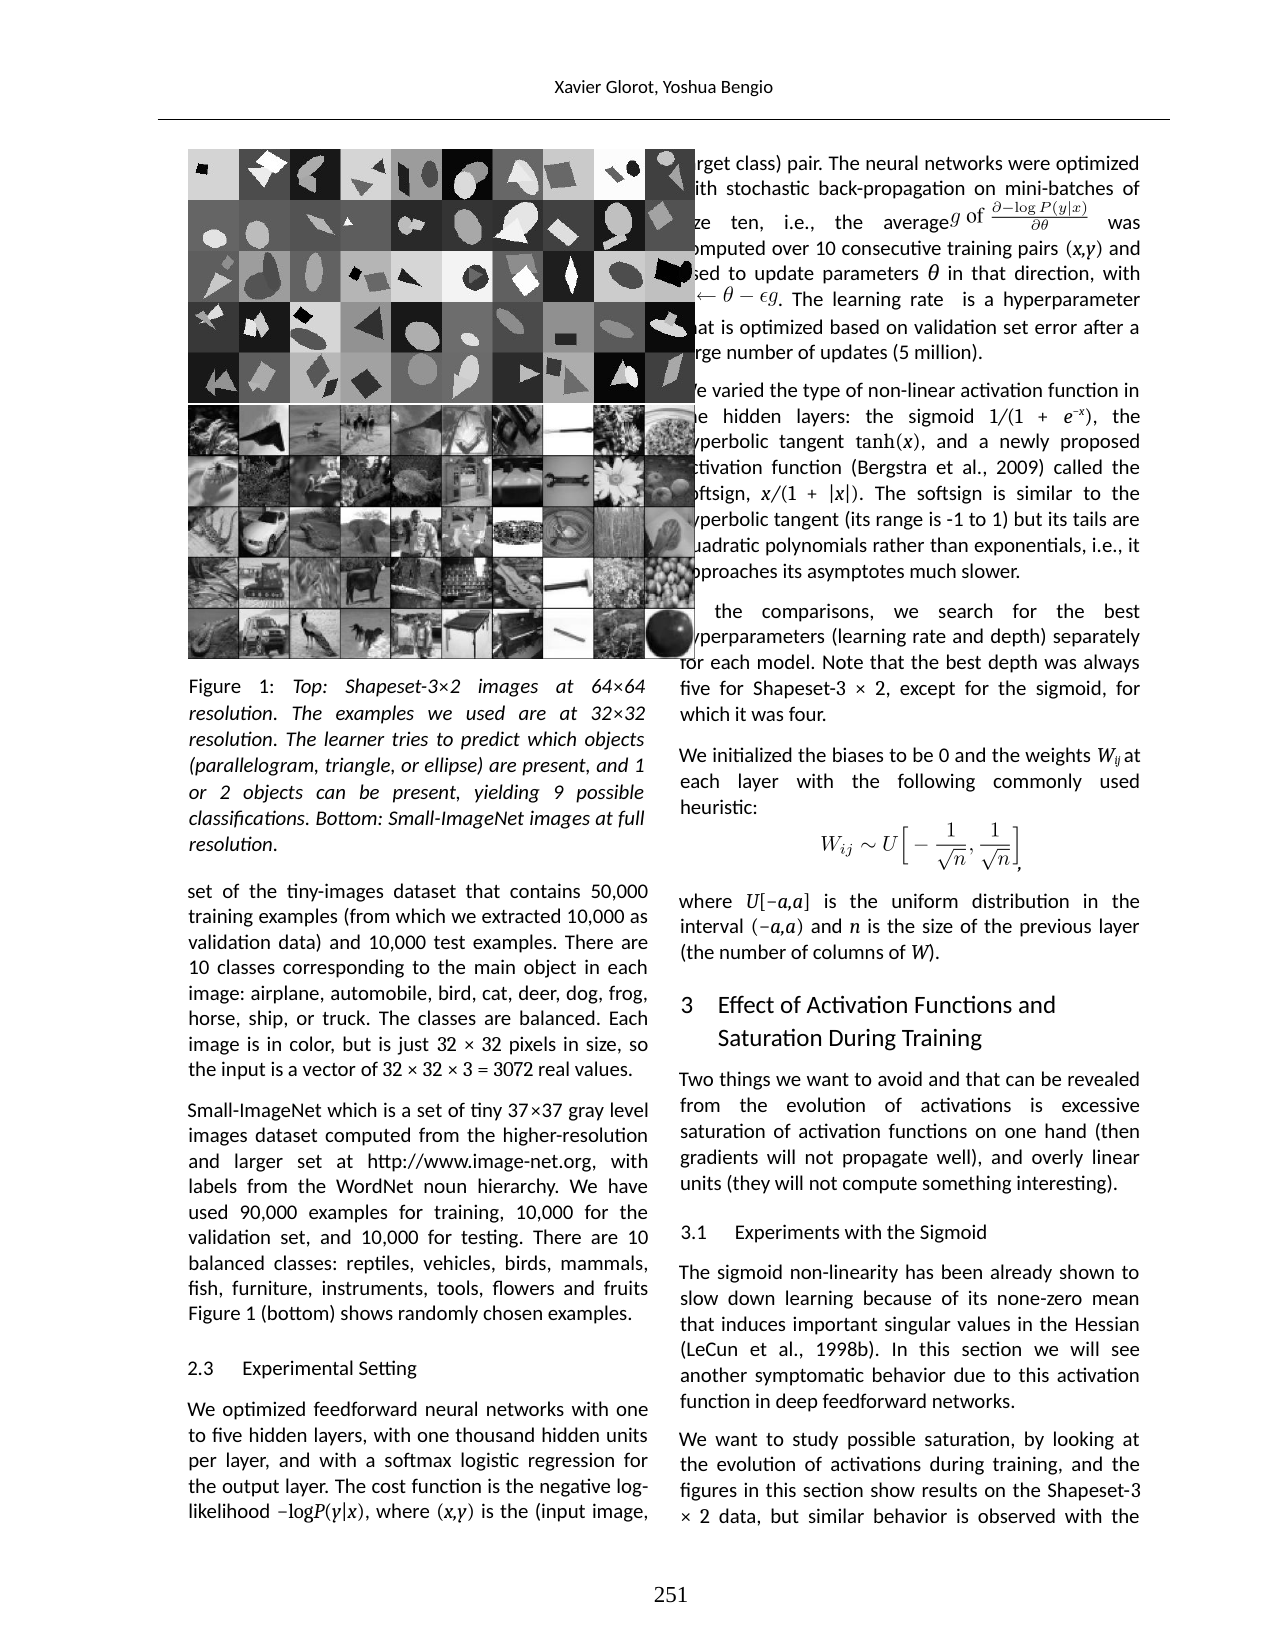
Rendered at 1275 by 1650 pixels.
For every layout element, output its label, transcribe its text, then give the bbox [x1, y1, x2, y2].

picture [820, 821, 1018, 870]
text We initialized the biases to be 0 and the weights Wij at each layer with the following commonly used heuristic: [679, 742, 1141, 819]
text set of the tiny-images dataset that contains 50,000 training examples (from which we extracted 10,000 as validation data) and 10,000 test examples. There are 10 classes corresponding to the main object in each image: airplane, automobile, bird, cat, deer, dog, frog, horse, ship, or truck. The classes are balanced. Each image is in color, but is just 32 × 32 pixels in size, so the input is a vector of 32 × 32 × 3 = 3072 real values. [187, 878, 649, 1082]
text Two things we want to avoid and that can be revealed from the evolution of activations is excessive saturation of activation functions on one hand (then gradients will not propagate well), and overly linear units (they will not compute something interesting). [679, 1067, 1141, 1195]
text We optimized feedforward neural networks with one to five hidden layers, with one thousand hidden units per layer, and with a softmax logistic regression for the output layer. The cost function is the negative log-likelihood −logP(y|x), where (x,y) is the (input image, target class) pair. The neural networks were optimized with stochastic back-propagation on mini-batches of size ten, i.e., the average was computed over 10 consecutive training pairs (x,y) and used to update parameters θ in that direction, with. The learning rate is a hyperparameter that is optimized based on validation set error after a large number of updates (5 million). [695, 150, 1141, 365]
text Small-ImageNet which is a set of tiny 37×37 gray level images dataset computed from the higher-resolution and larger set at http://www.image-net.org, with labels from the WordNet noun hierarchy. We have used 90,000 examples for training, 10,000 for the validation set, and 10,000 for testing. There are 10 balanced classes: reptiles, vehicles, birds, mammals, fish, furniture, instruments, tools, flowers and fruits Figure 1 (bottom) shows randomly chosen examples. [187, 1097, 649, 1326]
text 3.1 Experiments with the Sigmoid [680, 1219, 1139, 1245]
list Effect of Activation Functions and [680, 990, 1139, 1020]
text The sigmoid non-linearity has been already shown to slow down learning because of its none-zero mean that induces important singular values in the Hessian (LeCun et al., 1998b). In this section we will see another symptomatic behavior due to this activation function in deep feedforward networks. [679, 1259, 1141, 1414]
text We optimized feedforward neural networks with one to five hidden layers, with one thousand hidden units per layer, and with a softmax logistic regression for the output layer. The cost function is the negative log-likelihood −logP(y|x), where (x,y) is the (input image, target class) pair. The neural networks were optimized with stochastic back-propagation on mini-batches of size ten, i.e., the average was computed over 10 consecutive training pairs (x,y) and used to update parameters θ in that direction, with. The learning rate is a hyperparameter that is optimized based on validation set error after a large number of updates (5 million). [187, 1397, 649, 1524]
picture [188, 149, 778, 403]
text Saturation During Training [718, 1023, 1139, 1053]
picture [188, 405, 695, 659]
picture [949, 200, 1088, 230]
text where U[−a,a] is the uniform distribution in the interval (−a,a) and n is the size of the previous layer (the number of columns of W). [679, 888, 1141, 965]
text 2.3 Experimental Setting [187, 1355, 647, 1381]
text We varied the type of non-linear activation function in the hidden layers: the sigmoid 1/(1 + e−x), the hyperbolic tangent tanh(x), and a newly proposed activation function (Bergstra et al., 2009) called the softsign, x/(1 + |x|). The softsign is similar to the hyperbolic tangent (its range is -1 to 1) but its tails are quadratic polynomials rather than exponentials, i.e., it approaches its asymptotes much slower. [679, 377, 1141, 583]
text Figure 1: Top: Shapeset-3×2 images at 64×64 resolution. The examples we used are at 32×32 resolution. The learner tries to predict which objects (parallelogram, triangle, or ellipse) are present, and 1 or 2 objects can be present, yielding 9 possible classifications. Bottom: Small-ImageNet images at full resolution. [188, 673, 647, 857]
text In the comparisons, we search for the best hyperparameters (learning rate and depth) separately for each model. Note that the best depth was always five for Shapeset-3 × 2, except for the sigmoid, for which it was four. [679, 598, 1141, 727]
